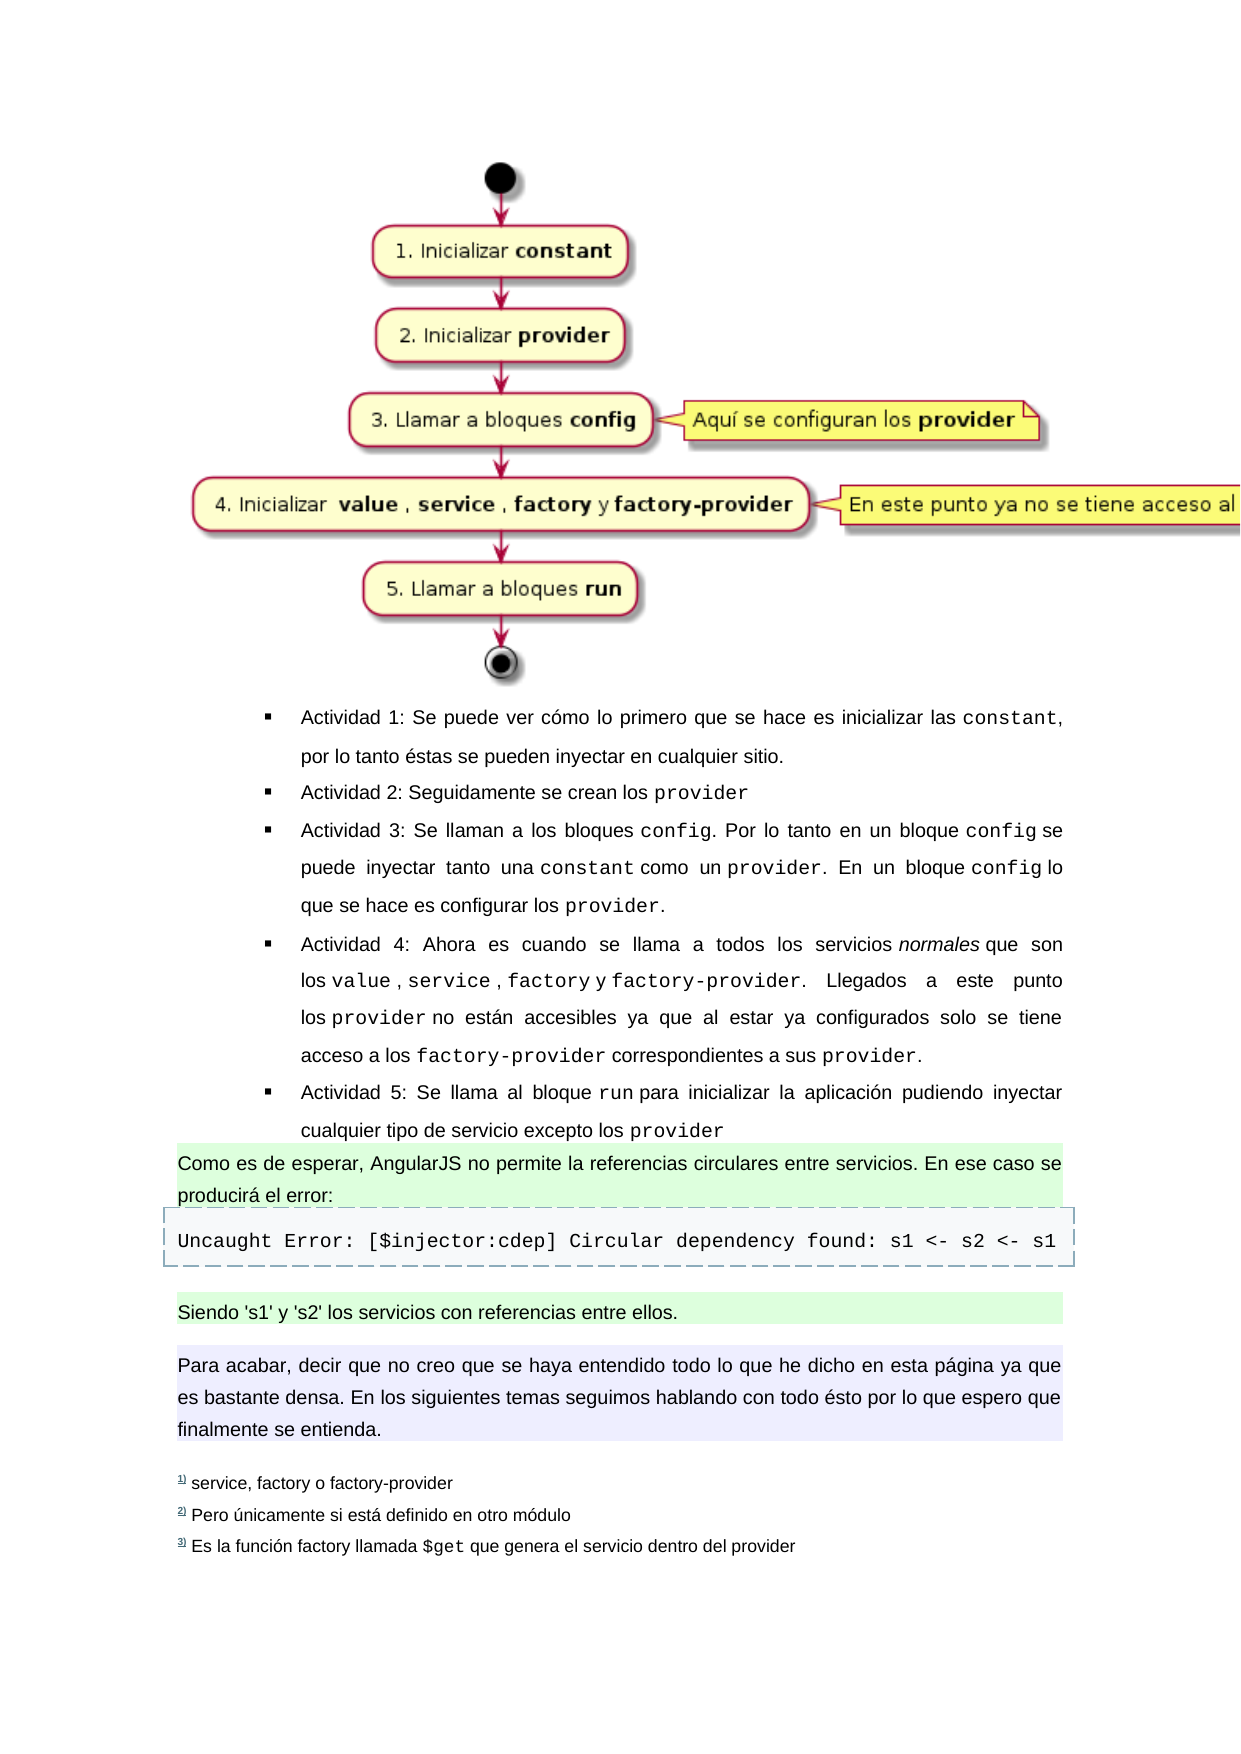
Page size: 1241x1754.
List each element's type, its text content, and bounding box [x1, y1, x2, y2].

text 3) Es la función factory llamada $get que genera el servicio dentro del provider [177, 1526, 1063, 1557]
list Actividad 3: Se llaman a los bloques config. Por lo tanto en un bloque config se puede inyectar tanto una constant como un provider. En un bloque config lo que se hace es configurar los provider. [263, 805, 1063, 918]
text Como es de esperar, AngularJS no permite la referencias circulares entre servicios. En ese caso se producirá el error: [177, 1143, 1063, 1207]
picture [177, 147, 1241, 693]
list Actividad 4: Ahora es cuando se llama a todos los servicios normales que son los value , service , factory y factory-provider. Llegados a este punto los provider no están accesibles ya que al estar ya configurados solo se tiene acceso a los factory-provider correspondientes a sus provider. [263, 918, 1063, 1068]
list Actividad 2: Seguidamente se crean los provider [263, 768, 1063, 805]
text 2) Pero únicamente si está definido en otro módulo [177, 1493, 1063, 1526]
text Siendo 's1' y 's2' los servicios con referencias entre ellos. [177, 1292, 1063, 1324]
text 1) service, factory o factory-provider [177, 1462, 1063, 1493]
text Para acabar, decir que no creo que se haya entendido todo lo que he dicho en esta página ya que es bastante densa. En los siguientes temas seguimos hablando con todo ésto por lo que espero que finalmente se entienda. [177, 1345, 1063, 1441]
list Actividad 1: Se puede ver cómo lo primero que se hace es inicializar las constant, por lo tanto éstas se pueden inyectar en cualquier sitio. [263, 693, 1063, 768]
list Actividad 5: Se llama al bloque run para inicializar la aplicación pudiendo inyectar cualquier tipo de servicio excepto los provider [263, 1068, 1063, 1143]
text Uncaught Error: [$injector:cdep] Circular dependency found: s1 <- s2 <- s1 [163, 1207, 1074, 1267]
